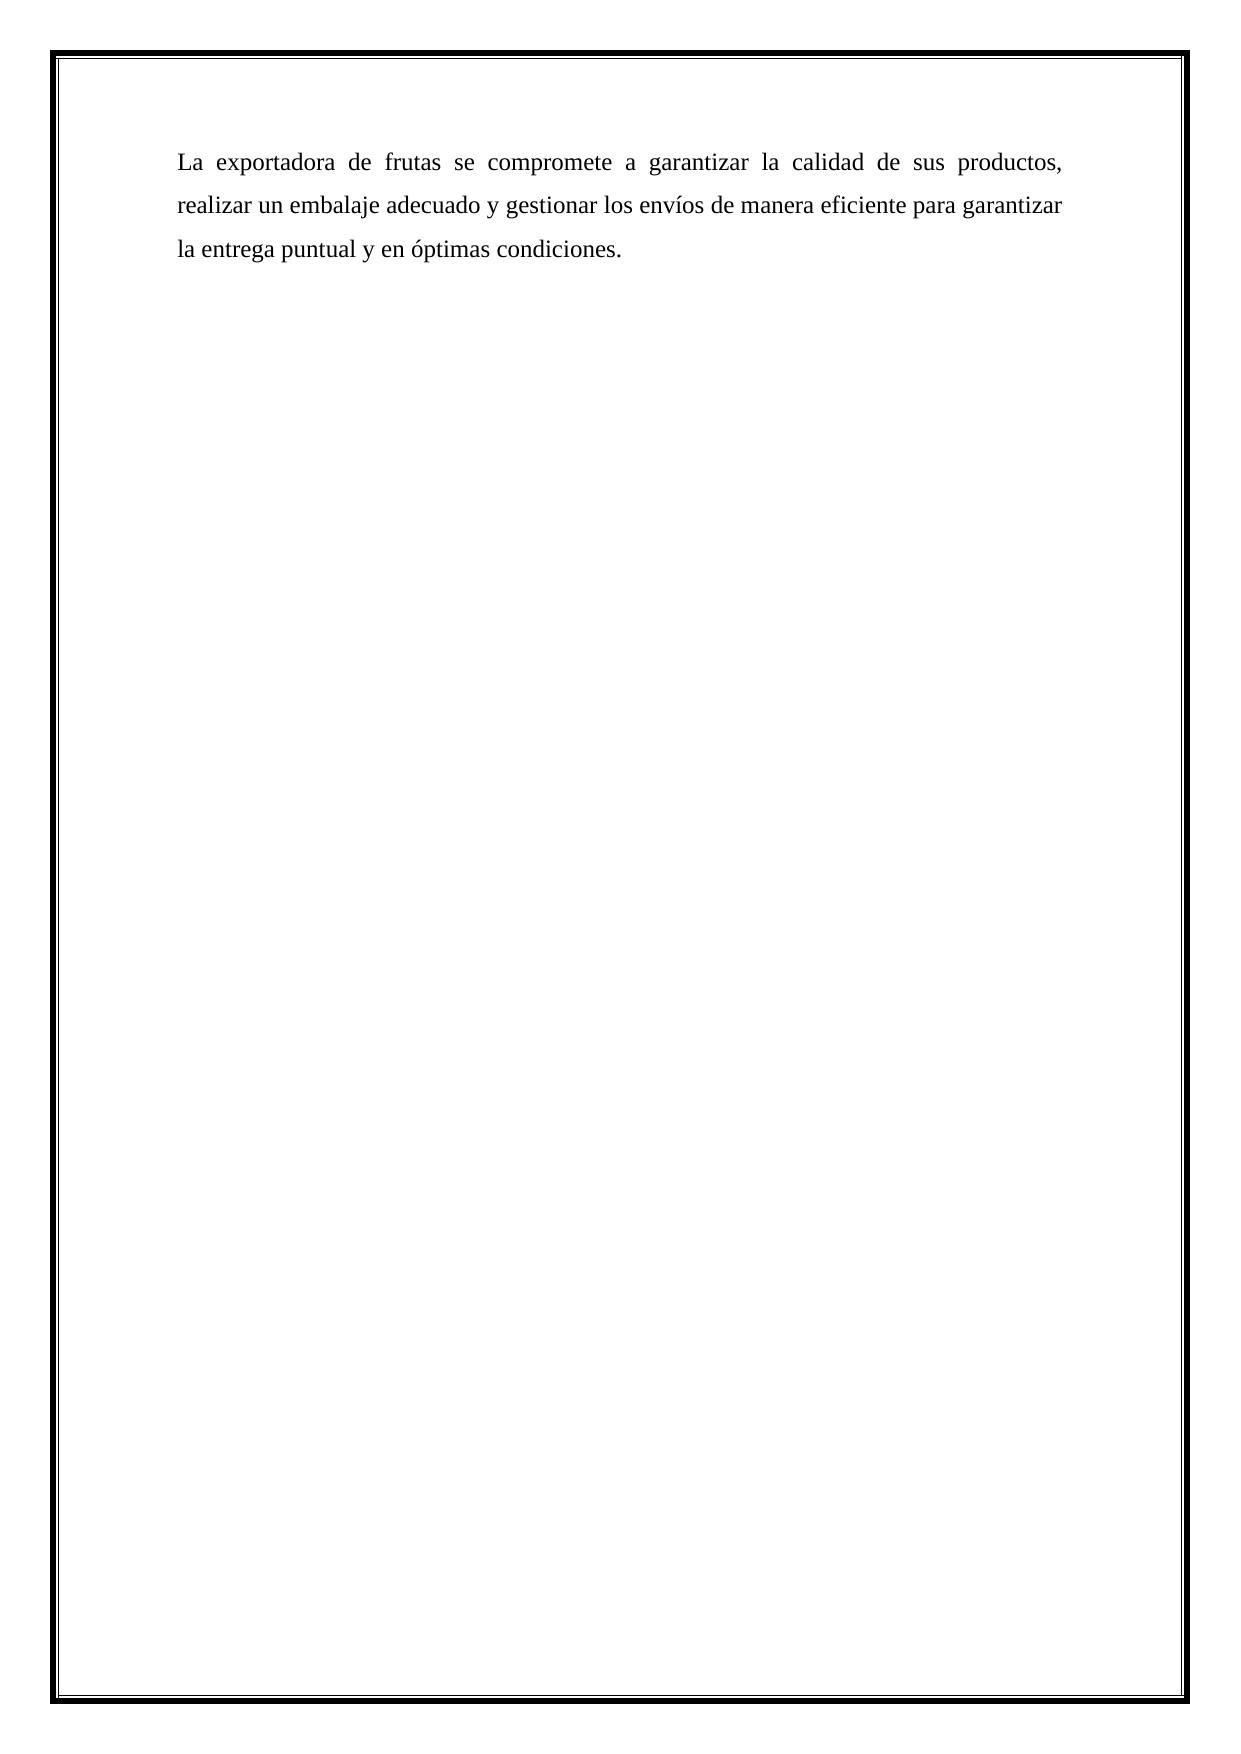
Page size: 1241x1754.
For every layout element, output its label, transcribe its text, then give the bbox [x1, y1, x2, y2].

text La exportadora de frutas se compromete a garantizar la calidad de sus productos, realizar un embalaje adecuado y gestionar los envíos de manera eficiente para garantizar la entrega puntual y en óptimas condiciones. [177, 147, 1063, 262]
